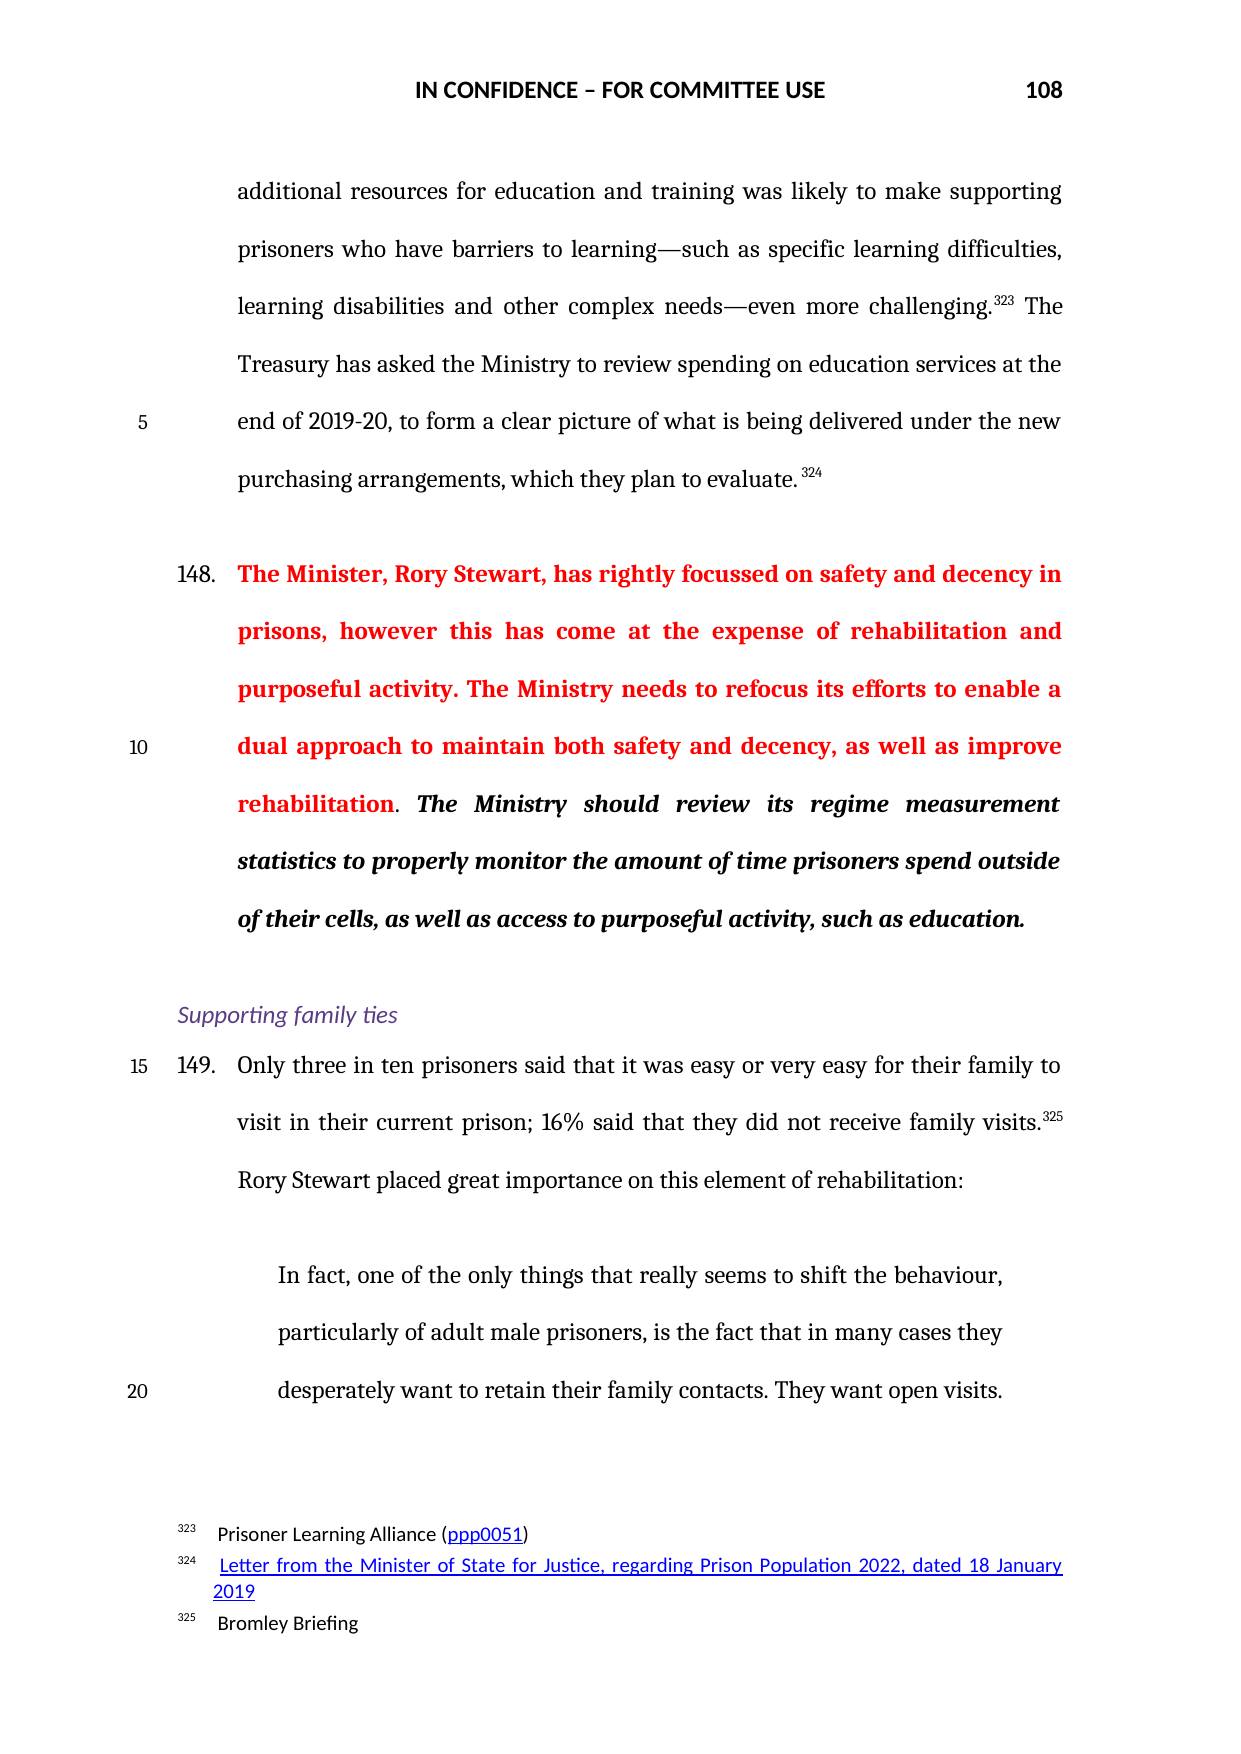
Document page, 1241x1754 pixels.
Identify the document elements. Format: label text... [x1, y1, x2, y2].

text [278, 1261, 1004, 1404]
text Only three in ten prisoners said that it was easy or very easy for their family to visit in their current prison; 16% said that they did not receive family visits. Rory Stewart placed great importance on this element of rehabilitation: [177, 1051, 1063, 1194]
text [177, 177, 1063, 493]
subtitle Supporting family ties [177, 1000, 1063, 1030]
text The Minister, Rory Stewart, has rightly focussed on safety and decency in prisons, however this has come at the expense of rehabilitation and purposeful activity. The Ministry needs to refocus its efforts to enable a dual approach to maintain both safety and decency, as well as improve rehabilitation. The Ministry should review its regime measurement statistics to properly monitor the amount of time prisoners spend outside of their cells, as well as access to purposeful activity, such as education. [177, 560, 1063, 933]
